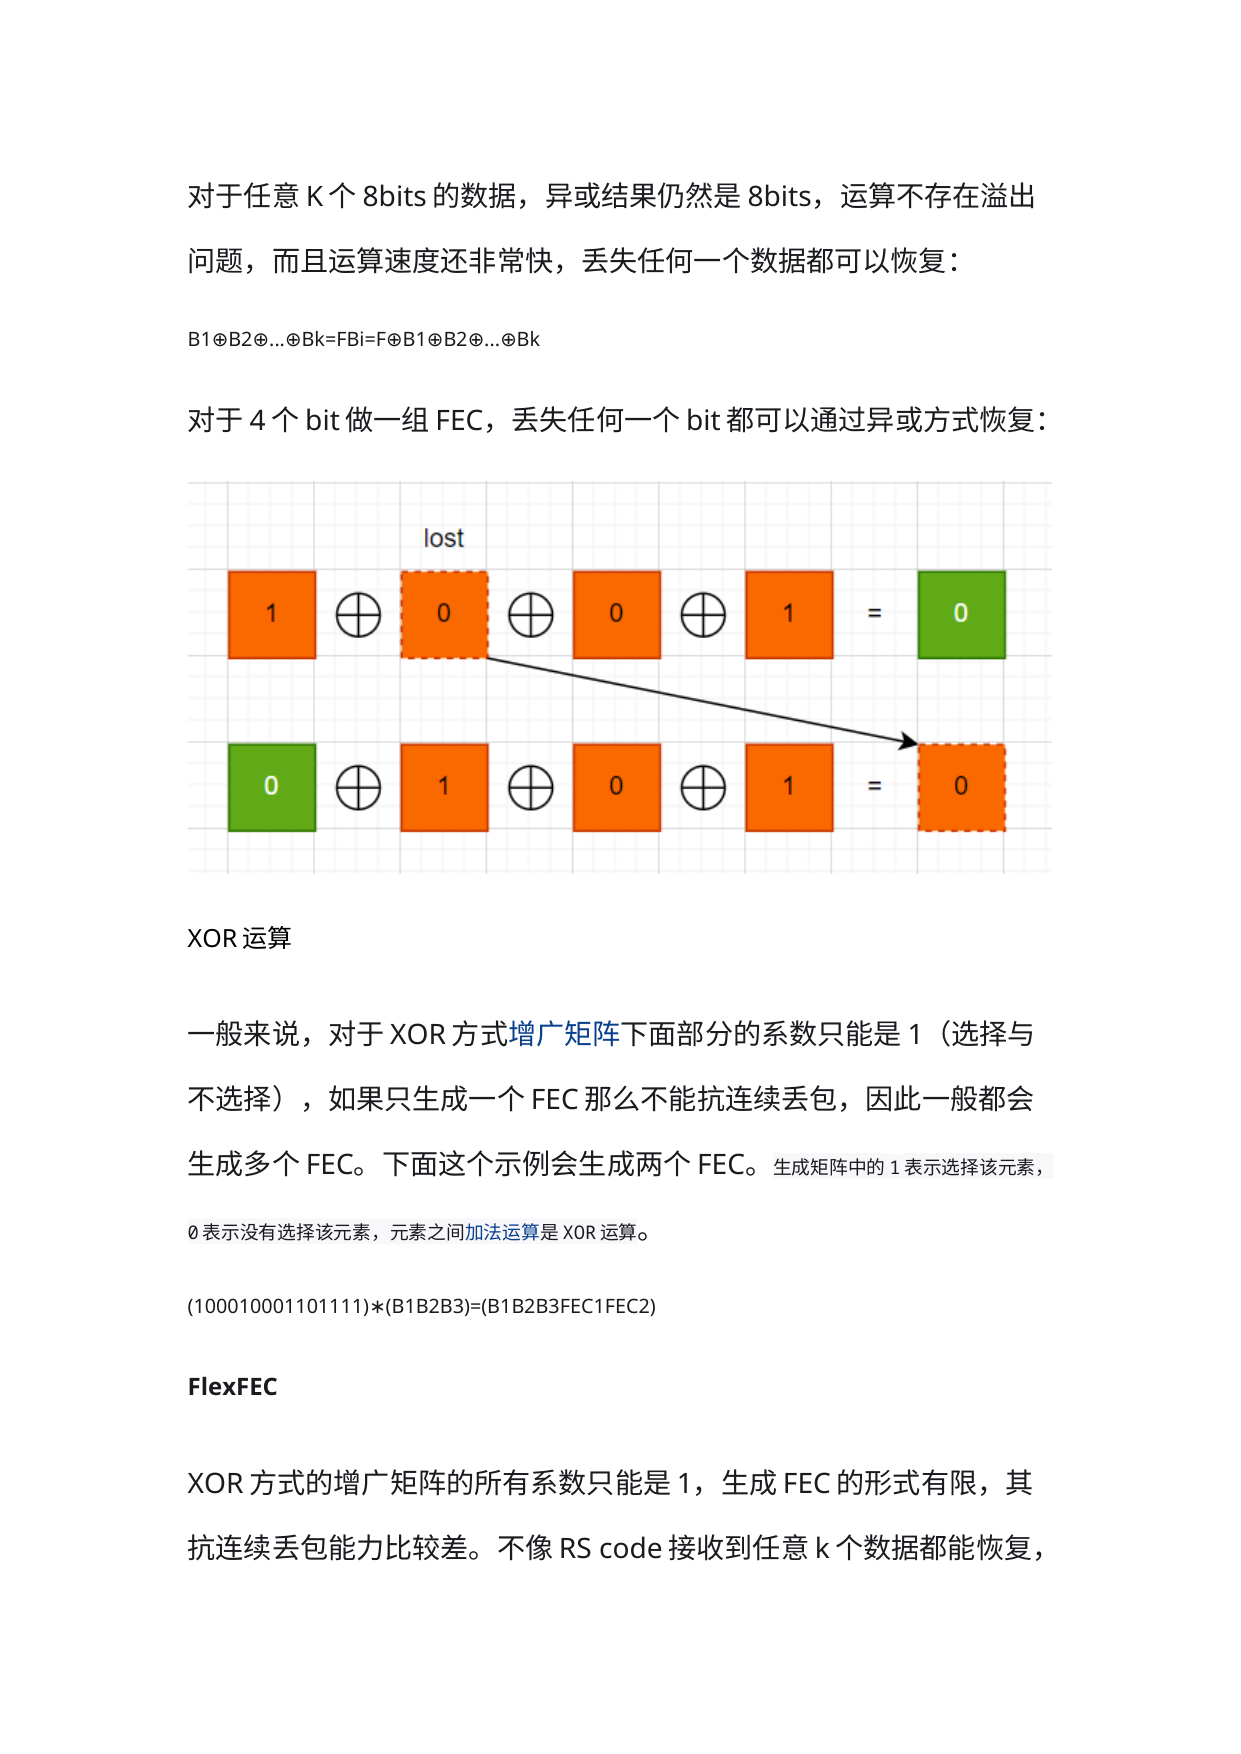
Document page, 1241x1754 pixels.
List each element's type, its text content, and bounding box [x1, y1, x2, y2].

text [187, 1449, 1053, 1579]
text 一般来说，对于XOR方式增广矩阵下面部分的系数只能是1（选择与不选择），如果只生成一个FEC那么不能抗连续丢包，因此一般都会生成多个FEC。下面这个示例会生成两个FEC。生成矩阵中的1表示选择该元素，0表示没有选择该元素，元素之间加法运算是XOR运算。 [187, 999, 1053, 1259]
picture [187, 481, 1052, 874]
text 对于4个bit做一组FEC，丢失任何一个bit都可以通过异或方式恢复： [187, 386, 1053, 451]
text XOR运算 [187, 904, 1053, 969]
text (100010001101111)∗(B1B2B3)=(B1B2B3FEC1FEC2) [187, 1290, 1053, 1323]
text 对于任意K个8bits的数据，异或结果仍然是8bits，运算不存在溢出问题，而且运算速度还非常快，丢失任何一个数据都可以恢复： [187, 162, 1053, 292]
text B1⊕B2⊕...⊕Bk=FBi=F⊕B1⊕B2⊕...⊕Bk [187, 323, 1053, 355]
subtitle FlexFEC [187, 1353, 1053, 1418]
